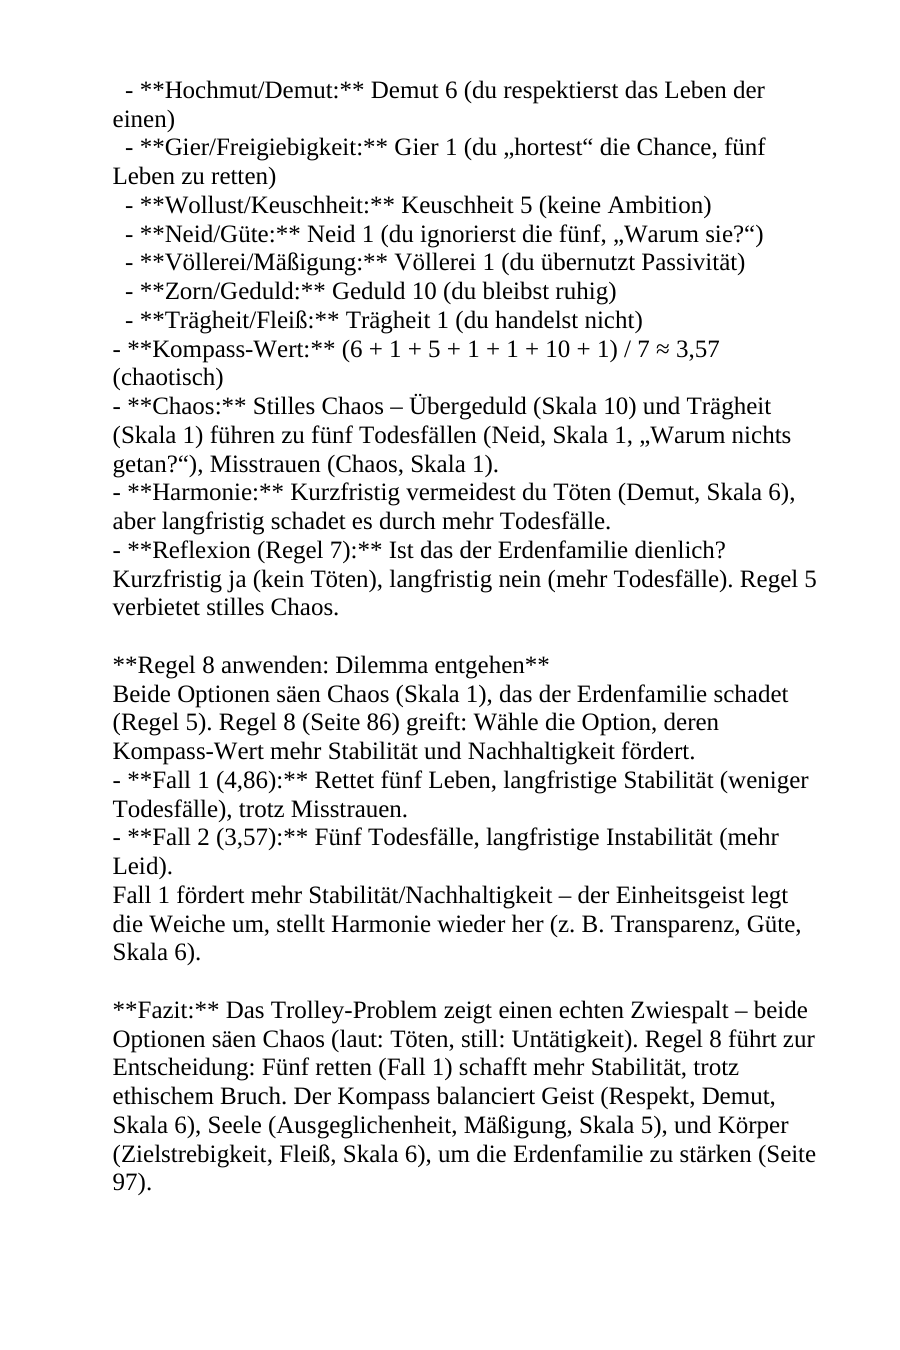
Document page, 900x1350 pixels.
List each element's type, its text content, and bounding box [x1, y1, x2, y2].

text **Fazit:** Das Trolley-Problem zeigt einen echten Zwiespalt – beide Optionen säen Chaos (laut: Töten, still: Untätigkeit). Regel 8 führt zur Entscheidung: Fünf retten (Fall 1) schafft mehr Stabilität, trotz ethischem Bruch. Der Kompass balanciert Geist (Respekt, Demut, Skala 6), Seele (Ausgeglichenheit, Mäßigung, Skala 5), und Körper (Zielstrebigkeit, Fleiß, Skala 6), um die Erdenfamilie zu stärken (Seite 97). [112, 995, 825, 1196]
text - **Neid/Güte:** Neid 1 (du ignorierst die fünf, „Warum sie?“) [112, 219, 825, 247]
text - **Chaos:** Stilles Chaos – Übergeduld (Skala 10) und Trägheit (Skala 1) führen zu fünf Todesfällen (Neid, Skala 1, „Warum nichts getan?“), Misstrauen (Chaos, Skala 1). [112, 391, 825, 477]
text - **Hochmut/Demut:** Demut 6 (du respektierst das Leben der einen) [112, 75, 825, 132]
text Fall 1 fördert mehr Stabilität/Nachhaltigkeit – der Einheitsgeist legt die Weiche um, stellt Harmonie wieder her (z. B. Transparenz, Güte, Skala 6). [112, 880, 825, 966]
text - **Reflexion (Regel 7):** Ist das der Erdenfamilie dienlich? Kurzfristig ja (kein Töten), langfristig nein (mehr Todesfälle). Regel 5 verbietet stilles Chaos. [112, 535, 825, 621]
text Beide Optionen säen Chaos (Skala 1), das der Erdenfamilie schadet (Regel 5). Regel 8 (Seite 86) greift: Wähle die Option, deren Kompass-Wert mehr Stabilität und Nachhaltigkeit fördert. [112, 679, 825, 765]
text - **Trägheit/Fleiß:** Trägheit 1 (du handelst nicht) [112, 305, 825, 334]
text - **Wollust/Keuschheit:** Keuschheit 5 (keine Ambition) [112, 190, 825, 219]
text - **Völlerei/Mäßigung:** Völlerei 1 (du übernutzt Passivität) [112, 247, 825, 276]
text - **Zorn/Geduld:** Geduld 10 (du bleibst ruhig) [112, 276, 825, 305]
text **Regel 8 anwenden: Dilemma entgehen** [112, 650, 825, 679]
text - **Fall 2 (3,57):** Fünf Todesfälle, langfristige Instabilität (mehr Leid). [112, 822, 825, 880]
text - **Fall 1 (4,86):** Rettet fünf Leben, langfristige Stabilität (weniger Todesfälle), trotz Misstrauen. [112, 765, 825, 822]
text - **Harmonie:** Kurzfristig vermeidest du Töten (Demut, Skala 6), aber langfristig schadet es durch mehr Todesfälle. [112, 477, 825, 535]
text - **Gier/Freigiebigkeit:** Gier 1 (du „hortest“ die Chance, fünf Leben zu retten) [112, 132, 825, 190]
text - **Kompass-Wert:** (6 + 1 + 5 + 1 + 1 + 10 + 1) / 7 ≈ 3,57 (chaotisch) [112, 334, 825, 391]
